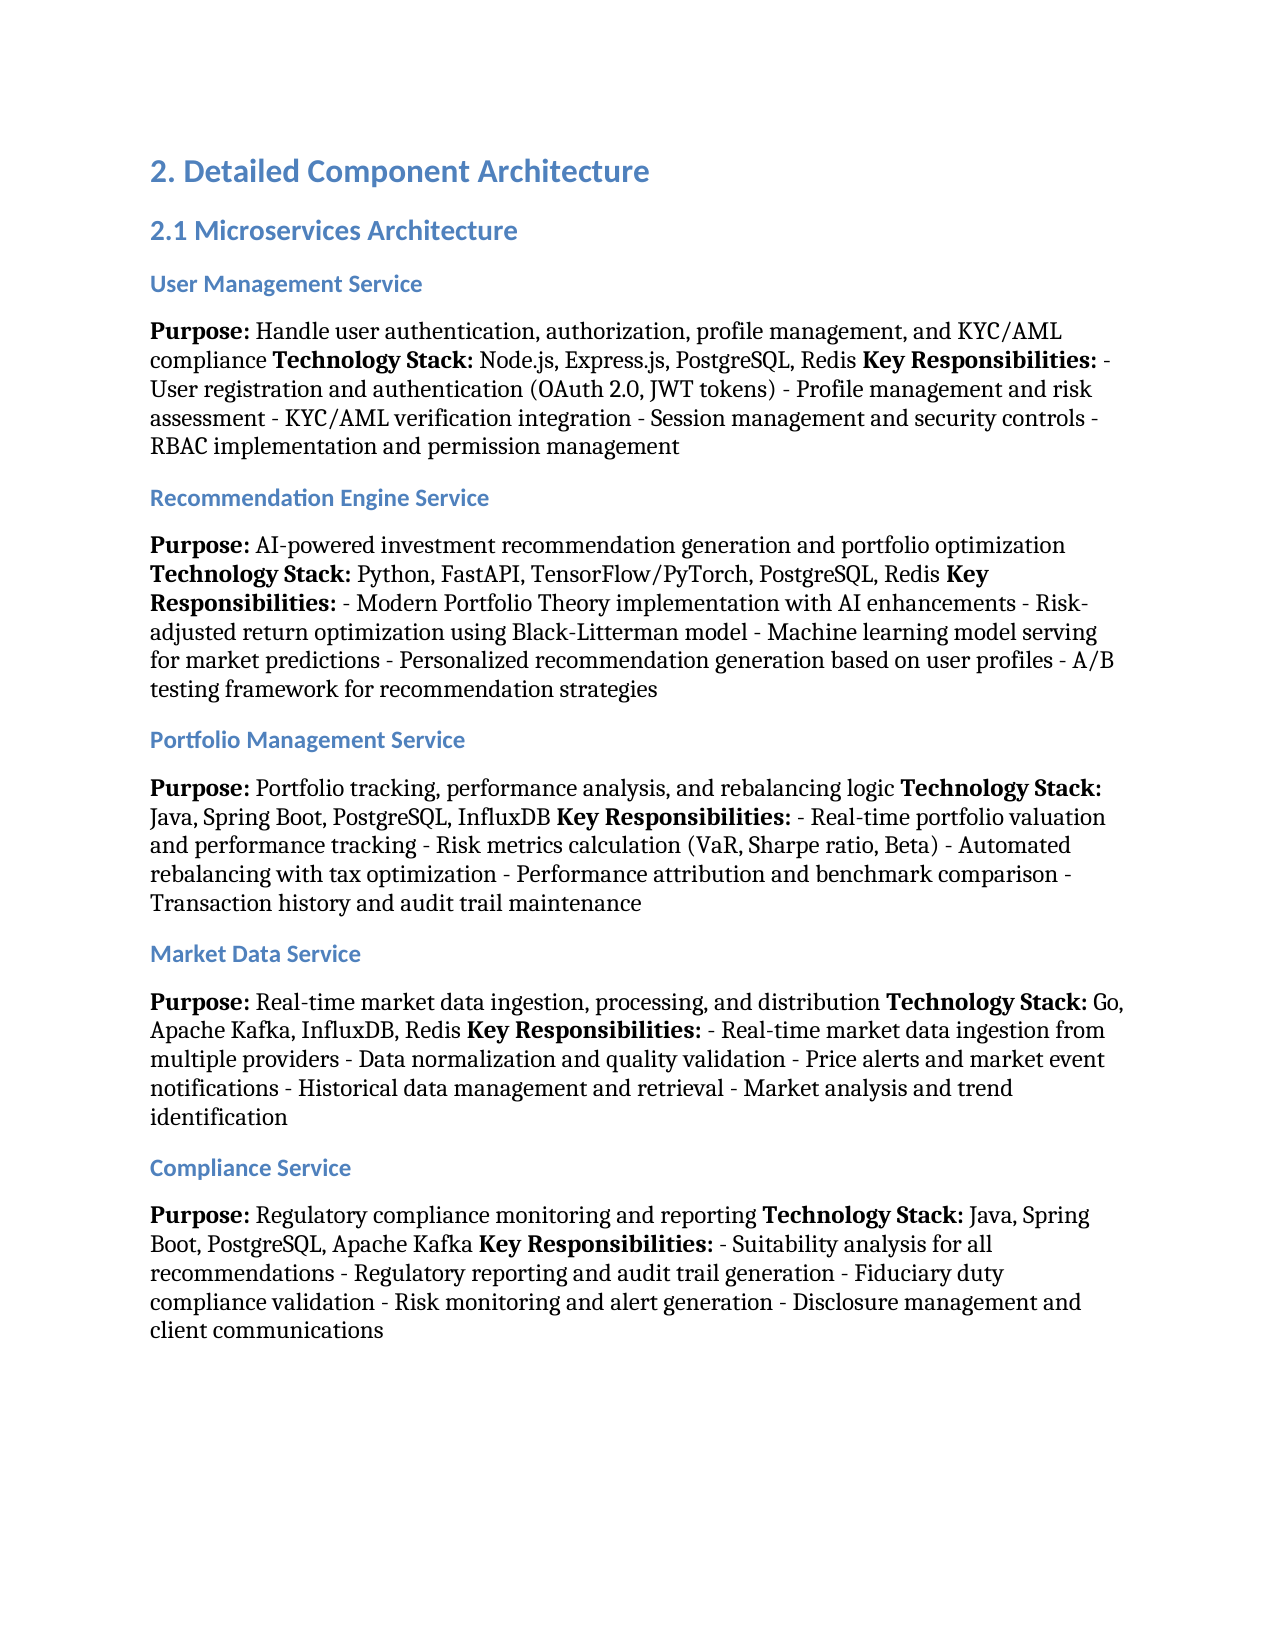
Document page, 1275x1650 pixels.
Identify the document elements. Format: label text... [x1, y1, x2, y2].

text Purpose: Handle user authentication, authorization, profile management, and KYC/AML compliance Technology Stack: Node.js, Express.js, PostgreSQL, Redis Key Responsibilities: - User registration and authentication (OAuth 2.0, JWT tokens) - Profile management and risk assessment - KYC/AML verification integration - Session management and security controls - RBAC implementation and permission management [150, 317, 1125, 461]
subtitle Portfolio Management Service [150, 724, 1125, 755]
subtitle Recommendation Engine Service [150, 482, 1125, 512]
text Purpose: Real-time market data ingestion, processing, and distribution Technology Stack: Go, Apache Kafka, InfluxDB, Redis Key Responsibilities: - Real-time market data ingestion from multiple providers - Data normalization and quality validation - Price alerts and market event notifications - Historical data management and retrieval - Market analysis and trend identification [150, 988, 1125, 1131]
text Purpose: Regulatory compliance monitoring and reporting Technology Stack: Java, Spring Boot, PostgreSQL, Apache Kafka Key Responsibilities: - Suitability analysis for all recommendations - Regulatory reporting and audit trail generation - Fiduciary duty compliance validation - Risk monitoring and alert generation - Disclosure management and client communications [150, 1201, 1125, 1345]
subtitle Compliance Service [150, 1152, 1125, 1183]
subtitle 2. Detailed Component Architecture [150, 150, 1125, 191]
subtitle User Management Service [150, 268, 1125, 298]
text Purpose: Portfolio tracking, performance analysis, and rebalancing logic Technology Stack: Java, Spring Boot, PostgreSQL, InfluxDB Key Responsibilities: - Real-time portfolio valuation and performance tracking - Risk metrics calculation (VaR, Sharpe ratio, Beta) - Automated rebalancing with tax optimization - Performance attribution and benchmark comparison - Transaction history and audit trail maintenance [150, 774, 1125, 917]
subtitle Market Data Service [150, 938, 1125, 969]
text Purpose: AI-powered investment recommendation generation and portfolio optimization Technology Stack: Python, FastAPI, TensorFlow/PyTorch, PostgreSQL, Redis Key Responsibilities: - Modern Portfolio Theory implementation with AI enhancements - Risk-adjusted return optimization using Black-Litterman model - Machine learning model serving for market predictions - Personalized recommendation generation based on user profiles - A/B testing framework for recommendation strategies [150, 531, 1125, 704]
subtitle 2.1 Microservices Architecture [150, 212, 1125, 247]
